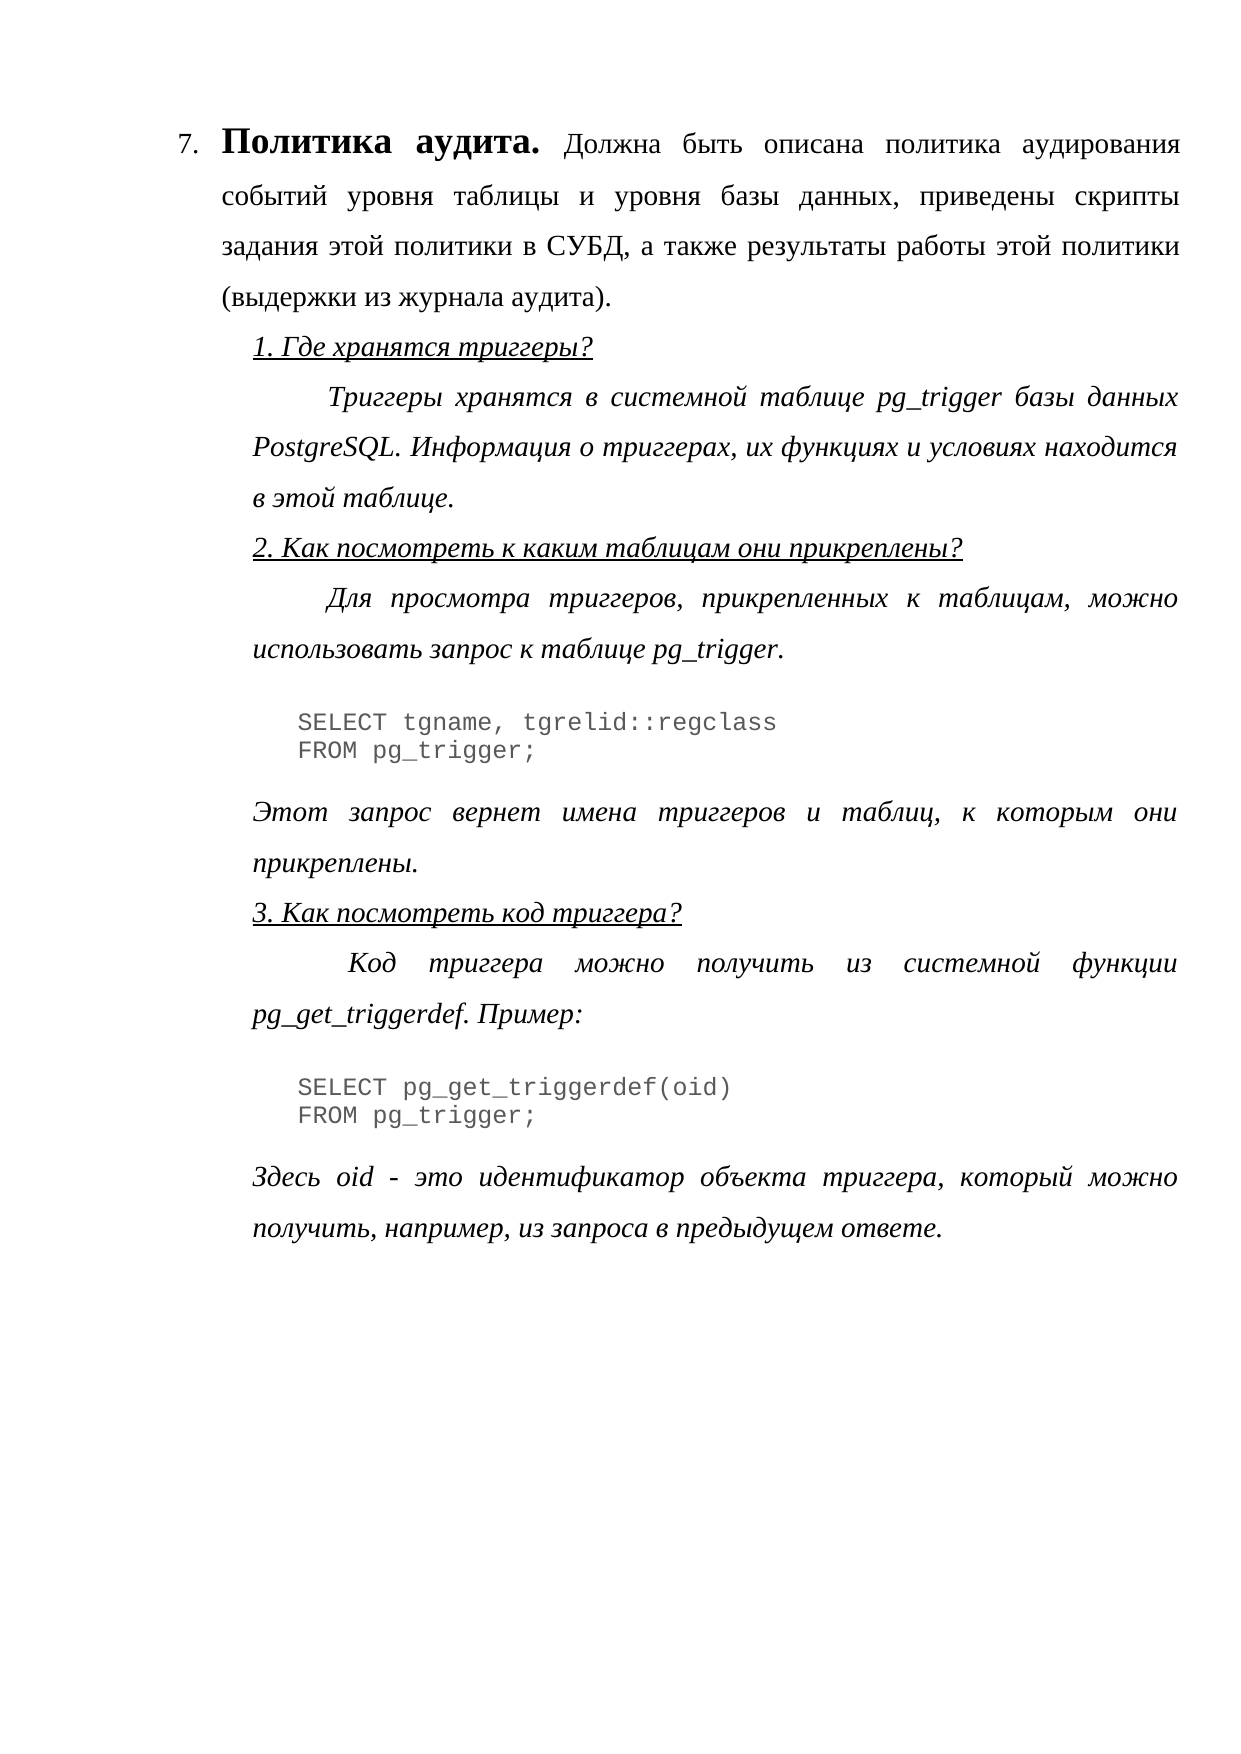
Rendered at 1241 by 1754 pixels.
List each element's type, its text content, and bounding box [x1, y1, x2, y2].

list FROM pg_trigger; [252, 738, 1181, 766]
list Для просмотра триггеров, прикрепленных к таблицам, можно использовать запрос к таблице pg_trigger. [252, 581, 1181, 664]
list FROM pg_trigger; [252, 1103, 1181, 1131]
list SELECT pg_get_triggerdef(oid) [252, 1074, 1181, 1103]
list 2. Как посмотреть к каким таблицам они прикреплены? [252, 530, 1181, 564]
list 3. Как посмотреть код триггера? [252, 895, 1181, 929]
list Код триггера можно получить из системной функции pg_get_triggerdef. Пример: [252, 945, 1181, 1029]
list 1. Где хранятся триггеры? [252, 329, 1181, 362]
list Здесь oid - это идентификатор объекта триггера, который можно получить, например, из запроса в предыдущем ответе. [252, 1159, 1181, 1243]
list Политика аудита. Должна быть описана политика аудирования событий уровня таблицы и уровня базы данных, приведены скрипты задания этой политики в СУБД, а также результаты работы этой политики (выдержки из журнала аудита). [177, 118, 1181, 312]
list Этот запрос вернет имена триггеров и таблиц, к которым они прикреплены. [252, 794, 1181, 878]
list SELECT tgname, tgrelid::regclass [252, 709, 1181, 738]
list Триггеры хранятся в системной таблице pg_trigger базы данных PostgreSQL. Информация о триггерах, их функциях и условиях находится в этой таблице. [252, 379, 1181, 513]
